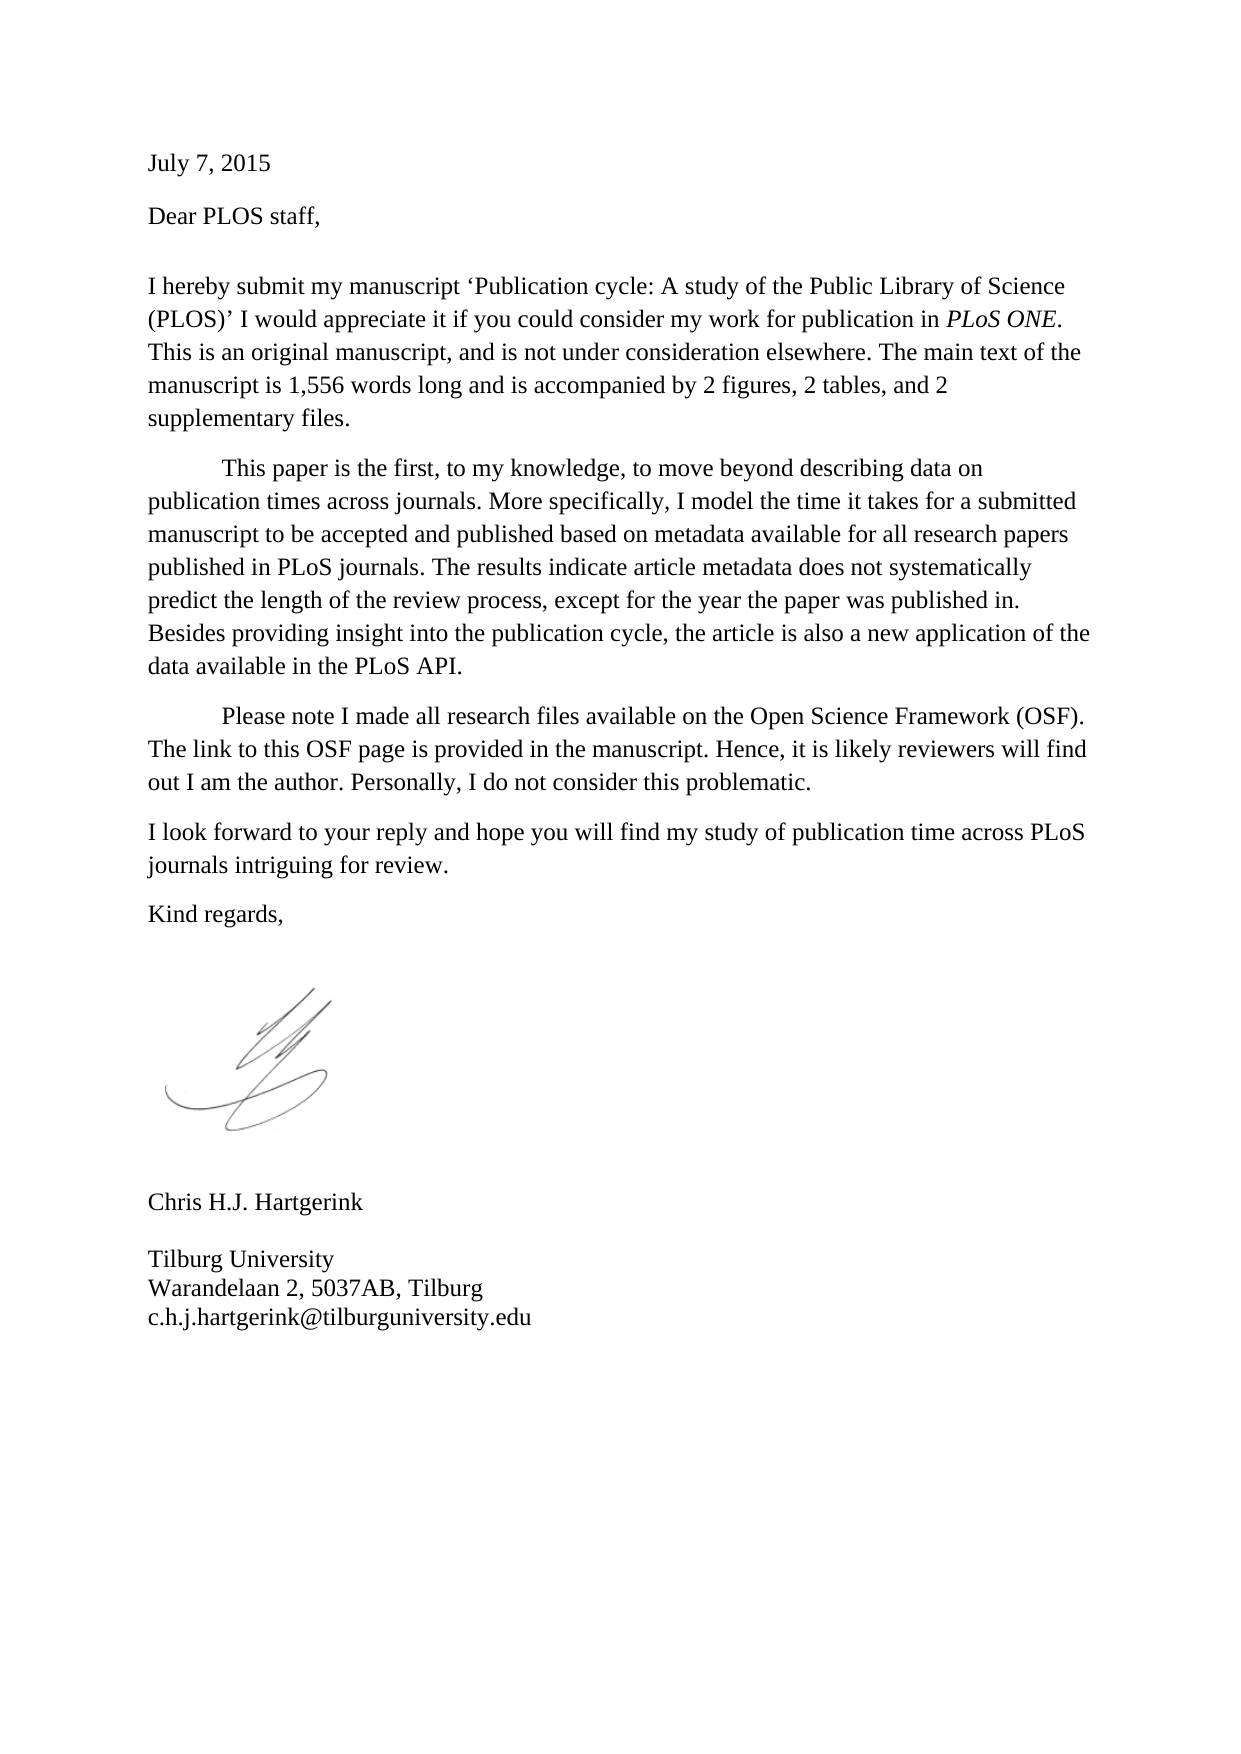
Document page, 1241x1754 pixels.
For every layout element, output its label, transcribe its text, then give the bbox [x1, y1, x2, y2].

picture [147, 973, 354, 1142]
text Chris H.J. Hartgerink [148, 1187, 1093, 1215]
text Tilburg University [148, 1244, 1093, 1273]
text Warandelaan 2, 5037AB, Tilburg c.h.j.hartgerink@tilburguniversity.edu [148, 1273, 1093, 1330]
text I look forward to your reply and hope you will find my study of publication time across PLoS journals intriguing for review. [148, 817, 1093, 878]
text Dear PLOS staff, [148, 201, 1093, 230]
text Kind regards, [148, 899, 1093, 928]
text This paper is the first, to my knowledge, to move beyond describing data on publication times across journals. More specifically, I model the time it takes for a submitted manuscript to be accepted and published based on metadata available for all research papers published in PLoS journals. The results indicate article metadata does not systematically predict the length of the review process, except for the year the paper was published in. Besides providing insight into the publication cycle, the article is also a new application of the data available in the PLoS API. [148, 453, 1093, 680]
text I hereby submit my manuscript ‘Publication cycle: A study of the Public Library of Science (PLOS)’ I would appreciate it if you could consider my work for publication in PLoS ONE. This is an original manuscript, and is not under consideration elsewhere. The main text of the manuscript is 1,556 words long and is accompanied by 2 figures, 2 tables, and 2 supplementary files. [148, 271, 1093, 432]
text Please note I made all research files available on the Open Science Framework (OSF). The link to this OSF page is provided in the manuscript. Hence, it is likely reviewers will find out I am the author. Personally, I do not consider this problematic. [148, 701, 1093, 796]
text July 7, 2015 [148, 148, 1093, 176]
